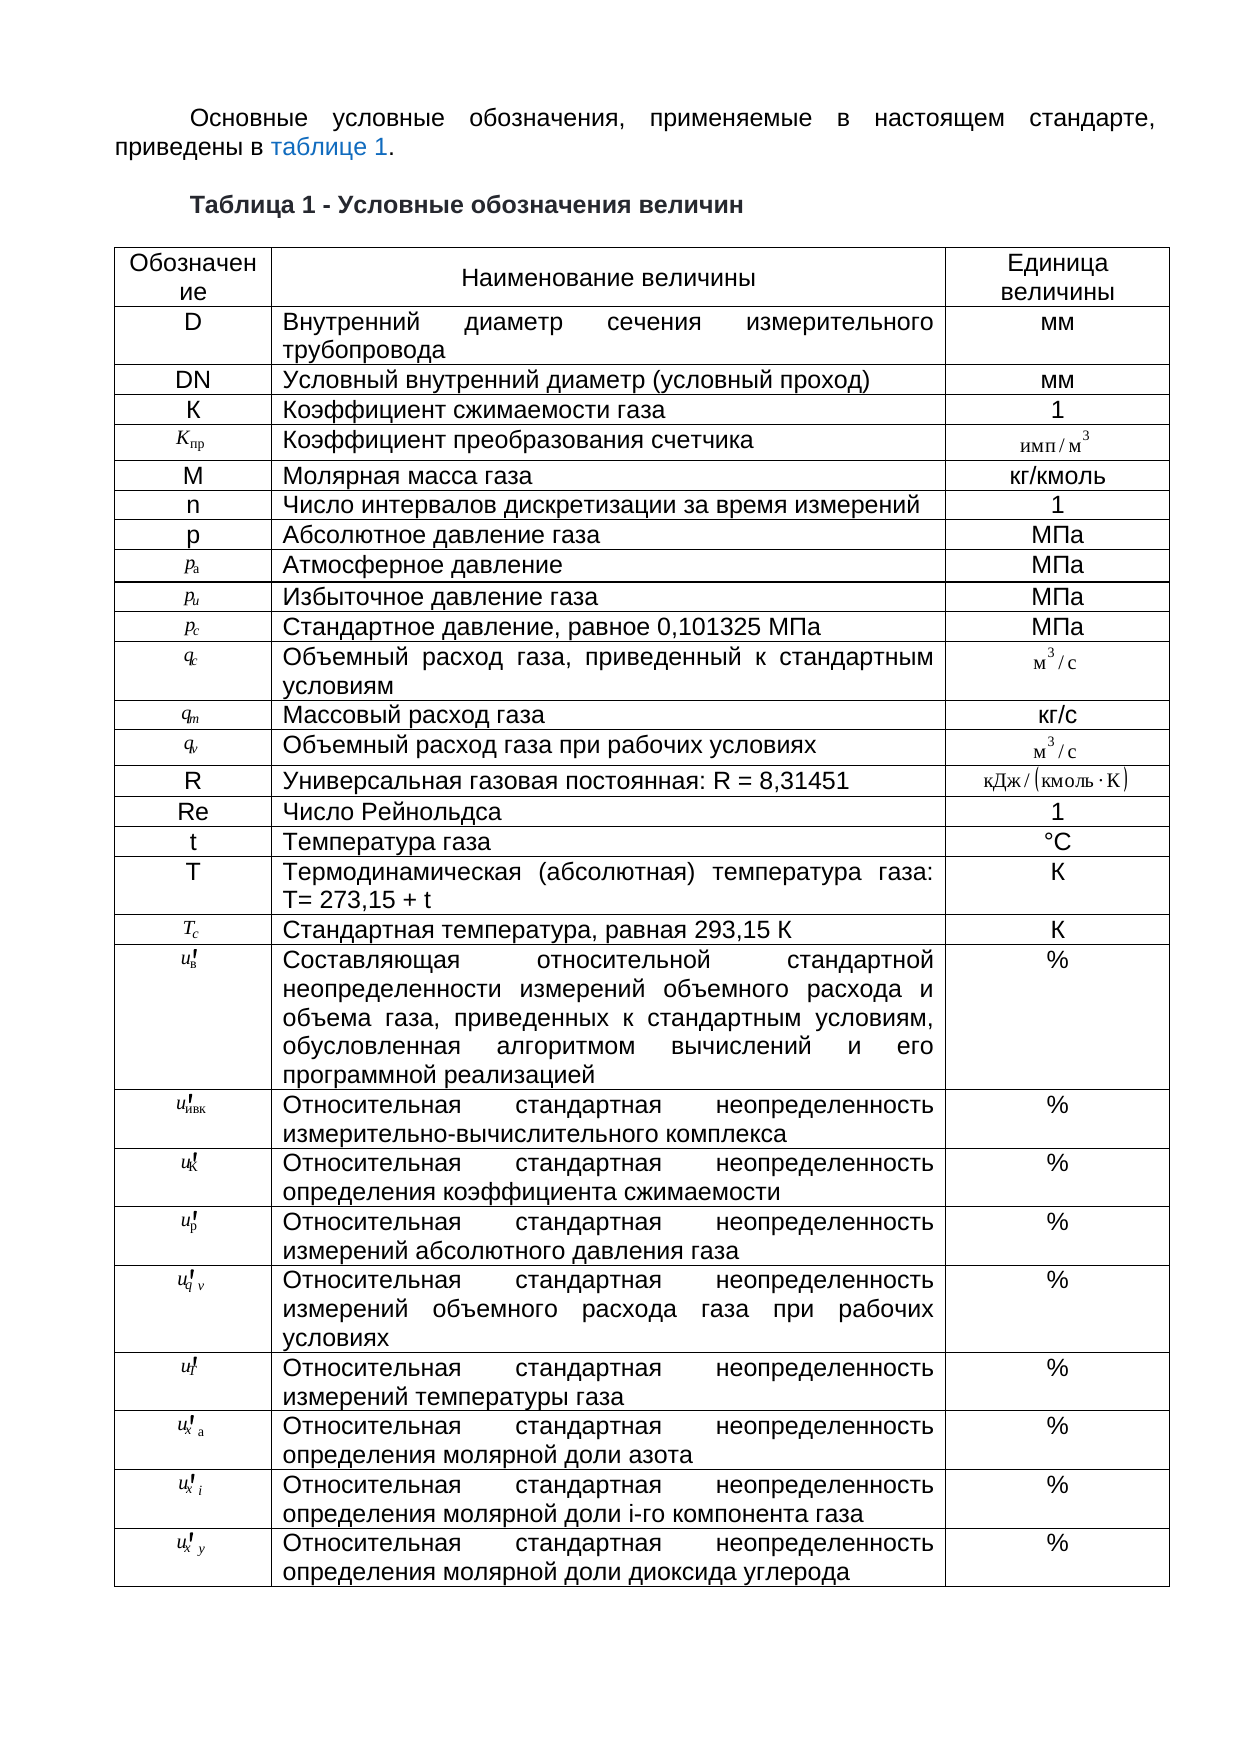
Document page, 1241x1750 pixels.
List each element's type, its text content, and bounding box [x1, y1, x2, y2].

table_cell Внутренний диаметр сечения измерительного трубопровода [272, 307, 945, 364]
table_cell р [115, 520, 271, 549]
table_cell n [115, 491, 271, 519]
table_cell [115, 1149, 271, 1206]
table_cell % [946, 945, 1169, 1089]
table_cell [115, 1353, 271, 1410]
table_cell Составляющая относительной стандартной неопределенности измерений объемного расхода и объема газа, приведенных к стандартным условиям, обусловленная алгоритмом вычислений и его программной реализацией [272, 945, 945, 1089]
table_cell К [115, 395, 271, 424]
table_cell % [946, 1090, 1169, 1147]
table_cell % [946, 1470, 1169, 1527]
table_cell % [946, 1207, 1169, 1264]
table_cell [115, 642, 271, 699]
table_cell Относительная стандартная неопределенность измерений объемного расхода газа при рабочих условиях [272, 1266, 945, 1352]
table_cell [115, 1207, 271, 1264]
table_cell М [115, 461, 271, 489]
table_cell R [115, 766, 271, 796]
table_cell t [115, 827, 271, 856]
table_cell Относительная стандартная неопределенность определения молярной доли i-го компонента газа [272, 1470, 945, 1527]
table_cell К [946, 857, 1169, 914]
table_header Обозначение [115, 248, 271, 306]
table_cell [115, 612, 271, 641]
table_cell мм [946, 365, 1169, 394]
table_cell [946, 642, 1169, 699]
table_cell T [115, 857, 271, 914]
table_cell [946, 730, 1169, 765]
table_cell 1 [946, 797, 1169, 826]
table_cell [946, 766, 1169, 796]
table_header Наименование величины [272, 248, 945, 306]
table_cell Стандартная температура, равная 293,15 К [272, 915, 945, 944]
table_cell DN [115, 365, 271, 394]
table_cell [115, 1090, 271, 1147]
table_header Единица величины [946, 248, 1169, 306]
table_cell % [946, 1266, 1169, 1352]
table_cell [115, 701, 271, 729]
table_cell [115, 583, 271, 611]
table_cell % [946, 1353, 1169, 1410]
table_cell [115, 1411, 271, 1469]
table_cell Относительная стандартная неопределенность измерений абсолютного давления газа [272, 1207, 945, 1264]
table_cell [946, 425, 1169, 460]
table_cell 1 [946, 491, 1169, 519]
table_cell % [946, 1411, 1169, 1469]
table_cell Относительная стандартная неопределенность определения коэффициента сжимаемости [272, 1149, 945, 1206]
table_cell [115, 550, 271, 581]
table_cell Термодинамическая (абсолютная) температура газа: Т= 273,15 + t [272, 857, 945, 914]
table_cell % [946, 1149, 1169, 1206]
table_cell [115, 915, 271, 944]
table_cell кг/с [946, 701, 1169, 729]
table_cell Молярная масса газа [272, 461, 945, 489]
table_cell мм [946, 307, 1169, 364]
text Основные условные обозначения, применяемые в настоящем стандарте, приведены в таблице 1. [114, 103, 1157, 161]
table_cell [115, 425, 271, 460]
table_cell Абсолютное давление газа [272, 520, 945, 549]
table_cell Объемный расход газа при рабочих условиях [272, 730, 945, 765]
table_cell Коэффициент преобразования счетчика [272, 425, 945, 460]
table_cell 1 [946, 395, 1169, 424]
table_cell Число Рейнольдса [272, 797, 945, 826]
table_cell °С [946, 827, 1169, 856]
table_cell Стандартное давление, равное 0,101325 МПа [272, 612, 945, 641]
table_cell кг/кмоль [946, 461, 1169, 489]
table_cell Избыточное давление газа [272, 583, 945, 611]
table_cell Относительная стандартная неопределенность определения молярной доли диоксида углерода [272, 1529, 945, 1586]
table_cell [115, 1529, 271, 1586]
table_cell D [115, 307, 271, 364]
table_cell Массовый расход газа [272, 701, 945, 729]
table_cell Относительная стандартная неопределенность измерений температуры газа [272, 1353, 945, 1410]
table_cell [115, 945, 271, 1089]
table_cell Универсальная газовая постоянная: R = 8,31451 [272, 766, 945, 796]
table_cell Число интервалов дискретизации за время измерений [272, 491, 945, 519]
text Таблица 1 - Условные обозначения величин [114, 190, 1157, 218]
table_cell % [946, 1529, 1169, 1586]
table_cell Атмосферное давление [272, 550, 945, 581]
table_cell Коэффициент сжимаемости газа [272, 395, 945, 424]
table_cell Относительная стандартная неопределенность измерительно-вычислительного комплекса [272, 1090, 945, 1147]
table_cell Re [115, 797, 271, 826]
table_cell МПа [946, 612, 1169, 641]
table_cell [115, 1266, 271, 1352]
table_cell [115, 1470, 271, 1527]
table_cell [115, 730, 271, 765]
table_cell Объемный расход газа, приведенный к стандартным условиям [272, 642, 945, 699]
table_cell МПа [946, 550, 1169, 581]
table_cell МПа [946, 583, 1169, 611]
table_cell Условный внутренний диаметр (условный проход) [272, 365, 945, 394]
table_cell Относительная стандартная неопределенность определения молярной доли азота [272, 1411, 945, 1469]
table_cell МПа [946, 520, 1169, 549]
table_cell К [946, 915, 1169, 944]
table_cell Температура газа [272, 827, 945, 856]
